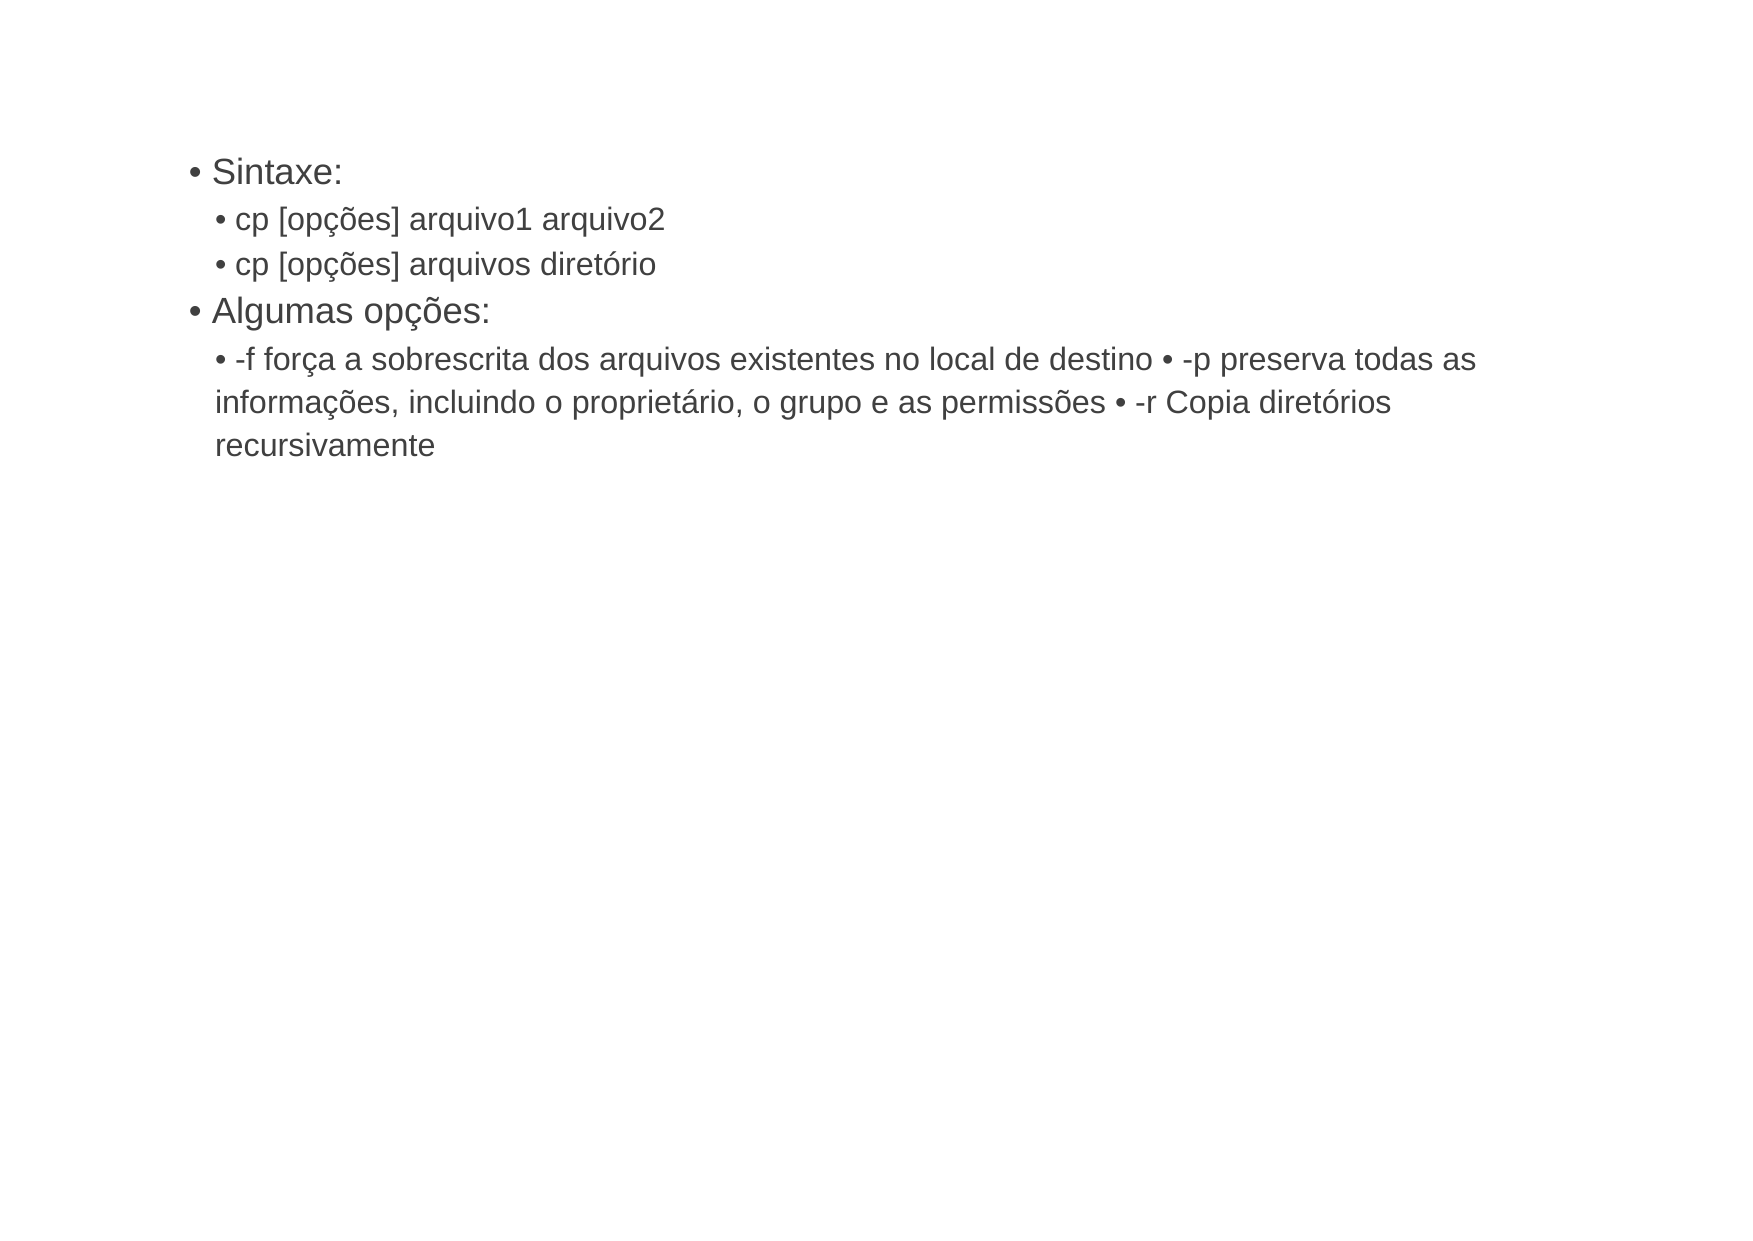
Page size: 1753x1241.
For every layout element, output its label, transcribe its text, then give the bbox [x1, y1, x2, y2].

text • Sintaxe: [189, 150, 1752, 192]
text • cp [opções] arquivos diretório [215, 245, 1752, 282]
text • -f força a sobrescrita dos arquivos existentes no local de destino • -p preserva todas as informações, incluindo o proprietário, o grupo e as permissões • -r Copia diretórios recursivamente [215, 340, 1552, 463]
text • cp [opções] arquivo1 arquivo2 [215, 200, 1752, 237]
text • Algumas opções: [189, 289, 1752, 332]
